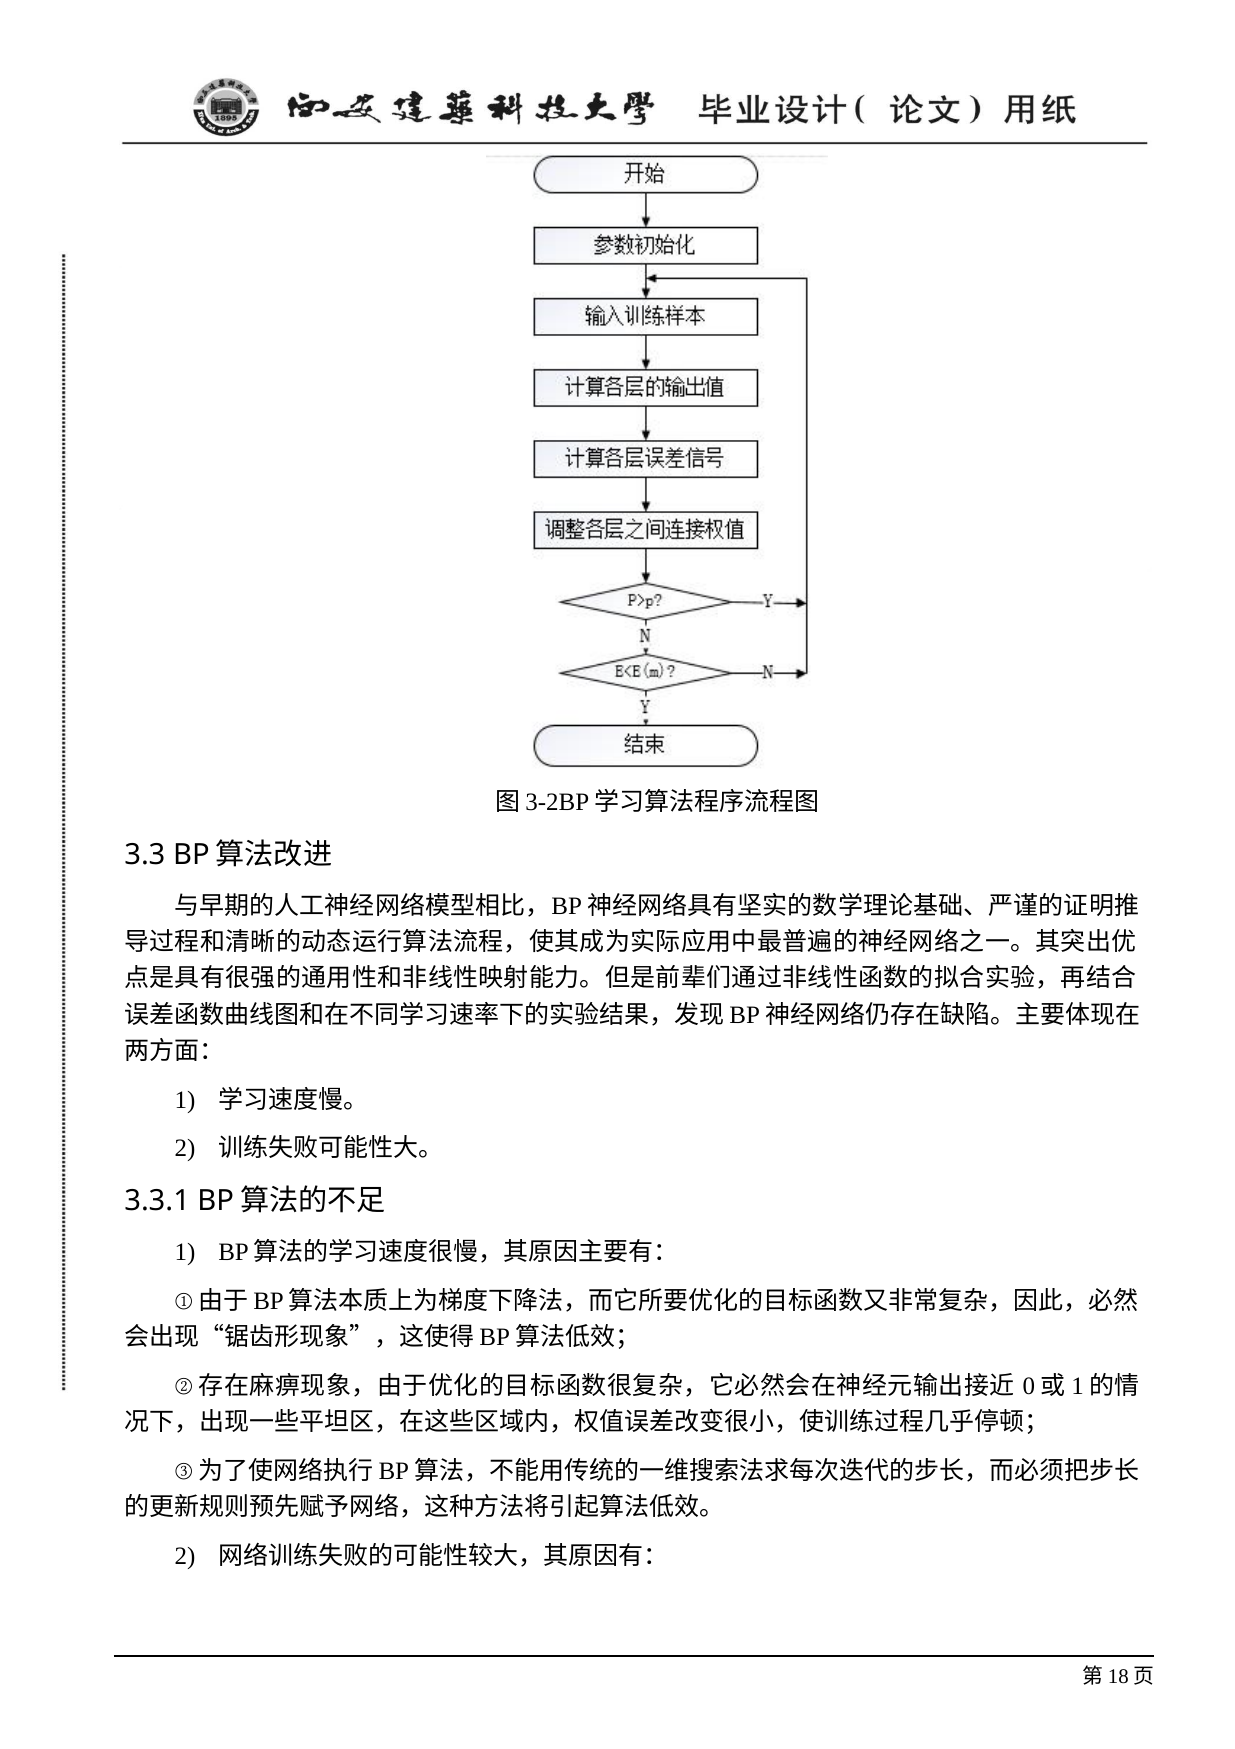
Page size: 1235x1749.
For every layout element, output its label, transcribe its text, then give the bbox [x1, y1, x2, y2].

list 训练失败可能性大。 [174, 1128, 1140, 1164]
list 学习速度慢。 [174, 1079, 1140, 1115]
text 与早期的人工神经网络模型相比，BP神经网络具有坚实的数学理论基础、严谨的证明推导过程和清晰的动态运行算法流程，使其成为实际应用中最普遍的神经网络之一。其突出优点是具有很强的通用性和非线性映射能力。但是前辈们通过非线性函数的拟合实验，再结合误差函数曲线图和在不同学习速率下的实验结果，发现BP神经网络仍存在缺陷。主要体现在两方面： [124, 885, 1140, 1067]
subtitle 3.3.1 BP算法的不足 [124, 1177, 1140, 1219]
text ③为了使网络执行BP算法，不能用传统的一维搜索法求每次迭代的步长，而必须把步长的更新规则预先赋予网络，这种方法将引起算法低效。 [124, 1450, 1140, 1523]
text 图3-2BP学习算法程序流程图 [174, 782, 1140, 818]
list 网络训练失败的可能性较大，其原因有： [174, 1535, 1140, 1571]
text ①由于BP算法本质上为梯度下降法，而它所要优化的目标函数又非常复杂，因此，必然会出现“锯齿形现象”，这使得BP算法低效； [124, 1280, 1140, 1353]
text ②存在麻痹现象，由于优化的目标函数很复杂，它必然会在神经元输出接近0或1的情况下，出现一些平坦区，在这些区域内，权值误差改变很小，使训练过程几乎停顿； [124, 1365, 1140, 1438]
subtitle 3.3 BP算法改进 [124, 830, 1140, 873]
list BP算法的学习速度很慢，其原因主要有： [174, 1231, 1140, 1268]
picture [0, 0, 1235, 1602]
